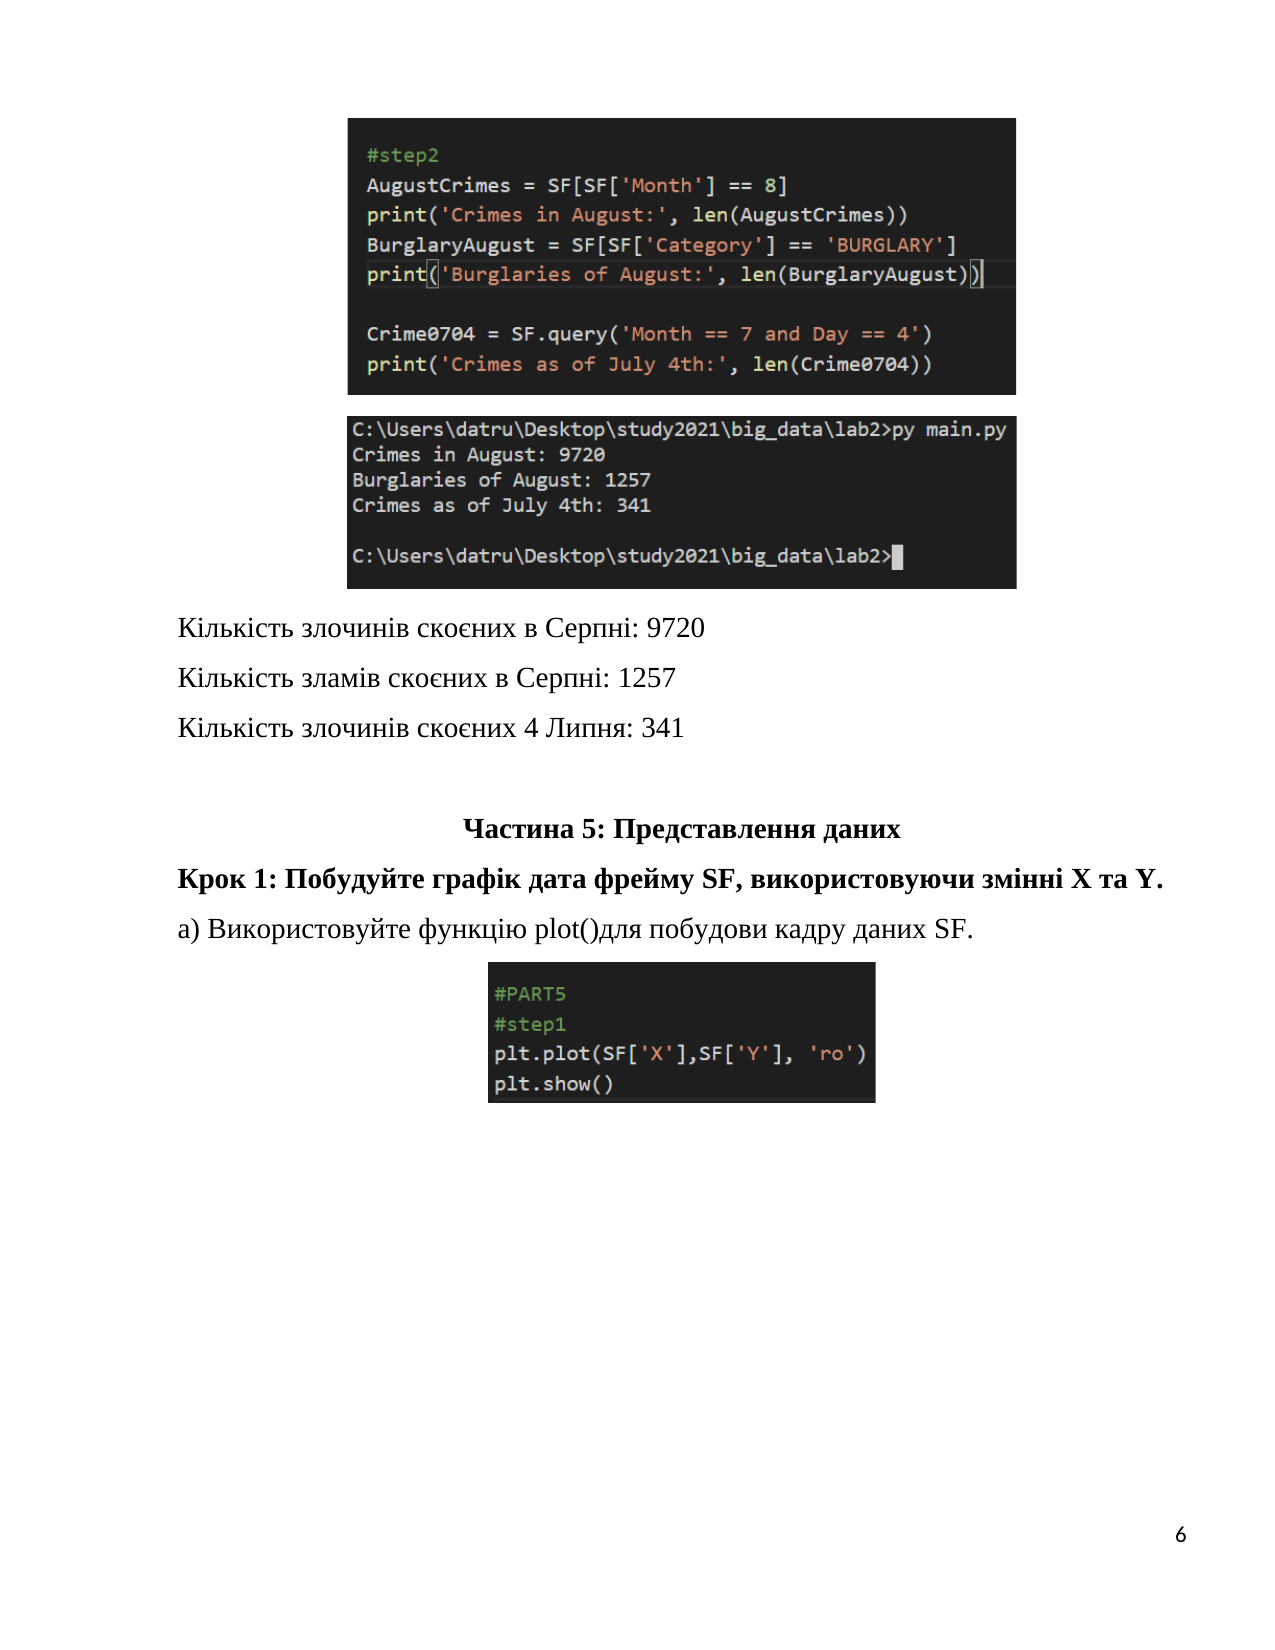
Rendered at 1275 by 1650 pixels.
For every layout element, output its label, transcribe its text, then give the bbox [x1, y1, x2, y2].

list Кількість злочинів скоєних в Серпні: 9720 [177, 610, 1186, 643]
list Частина 5: Представлення даних [177, 811, 1186, 844]
picture [347, 118, 1017, 395]
list а) Використовуйте функцію plot()для побудови кадру даних SF. [177, 912, 1186, 945]
list Кількість зламів скоєних в Серпні: 1257 [177, 660, 1186, 694]
picture [347, 416, 1017, 589]
list Кількість злочинів скоєних 4 Липня: 341 [177, 710, 1186, 744]
list Крок 1: Побудуйте графік дата фрейму SF, використовуючи змінні X та Y. [177, 861, 1186, 895]
picture [488, 962, 876, 1103]
